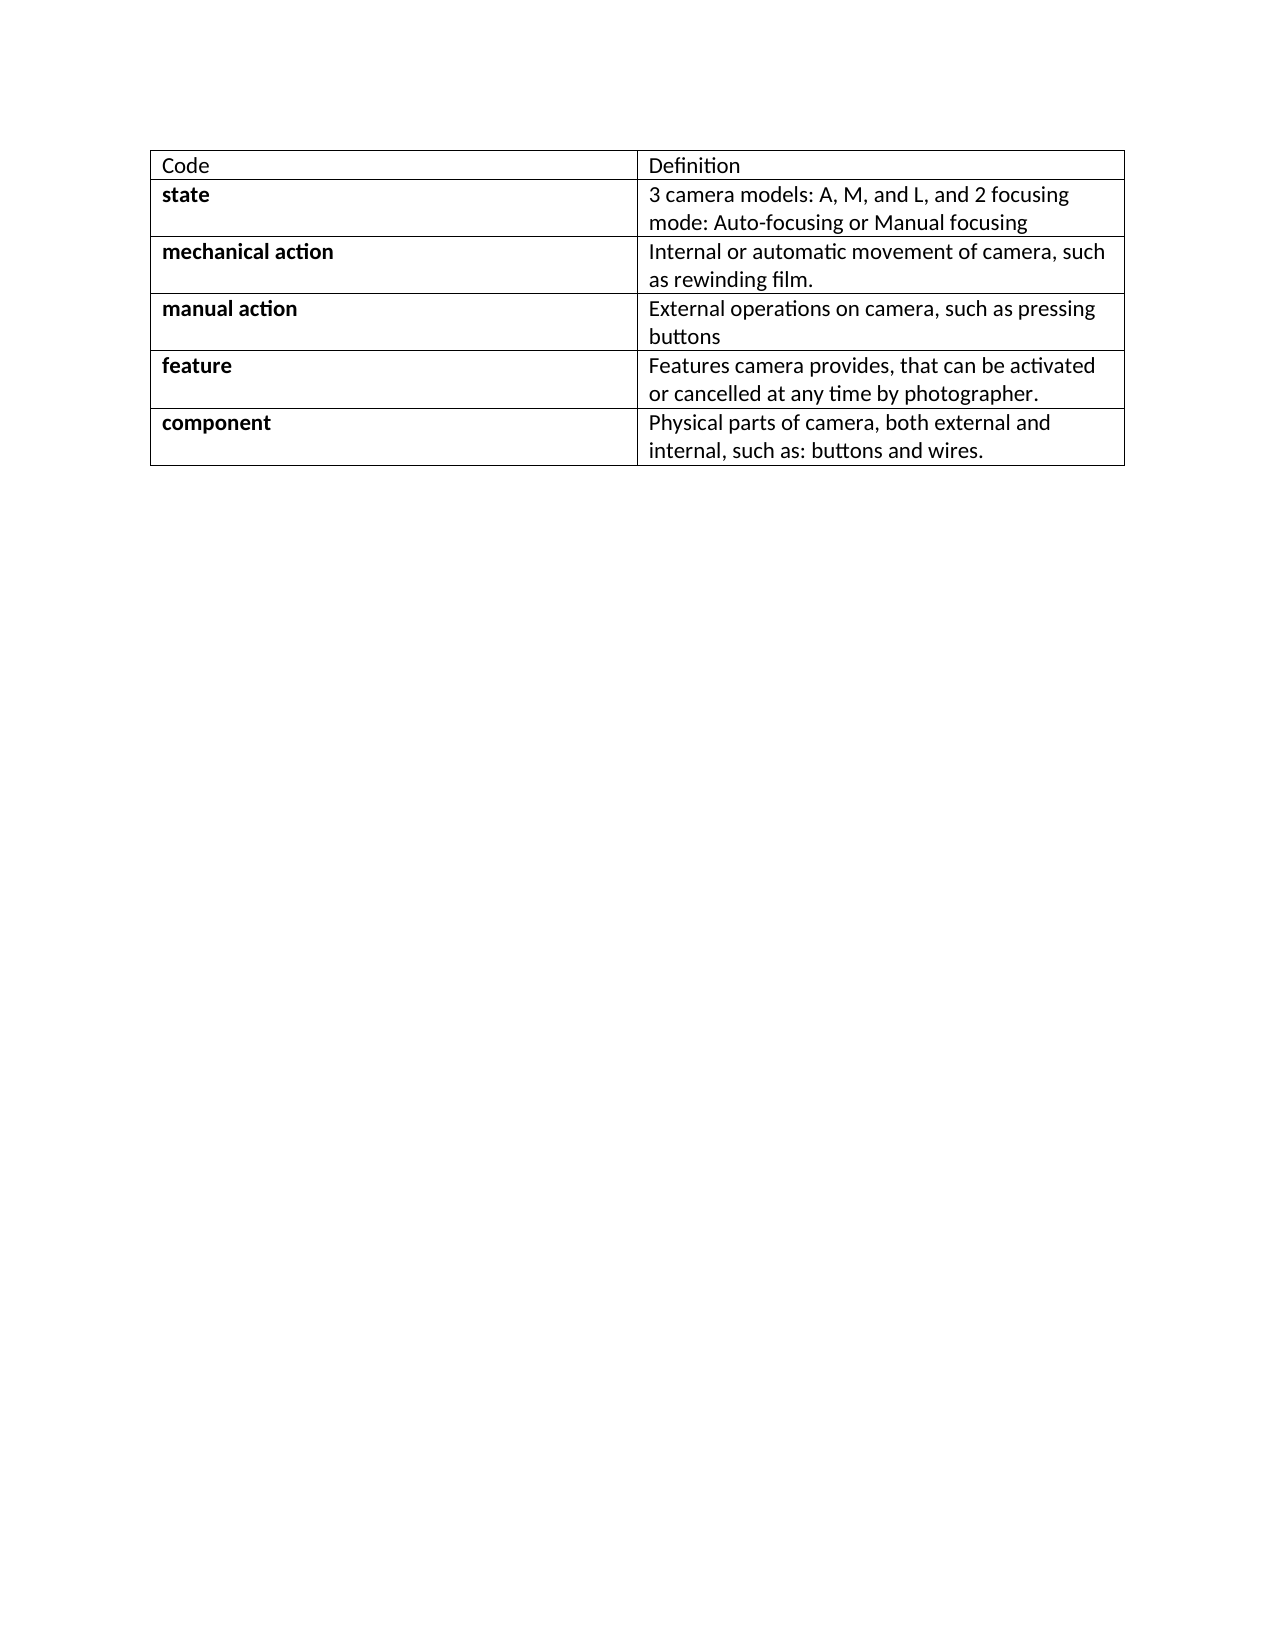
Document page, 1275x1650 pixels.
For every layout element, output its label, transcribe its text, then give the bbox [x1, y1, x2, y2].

table_cell 3 camera models: A, M, and L, and 2 focusing mode: Auto-focusing or Manual focusing [638, 180, 1124, 236]
table_cell manual action [151, 294, 637, 350]
table_cell Internal or automatic movement of camera, such as rewinding film. [638, 237, 1124, 293]
table_header Definition [638, 151, 1124, 179]
table_cell External operations on camera, such as pressing buttons [638, 294, 1124, 350]
table_cell Features camera provides, that can be activated or cancelled at any time by photographer. [638, 351, 1124, 407]
table_cell feature [151, 351, 637, 407]
table_cell component [151, 409, 637, 464]
table_cell state [151, 180, 637, 236]
table_cell mechanical action [151, 237, 637, 293]
table_header Code [151, 151, 637, 179]
table_cell Physical parts of camera, both external and internal, such as: buttons and wires. [638, 409, 1124, 464]
